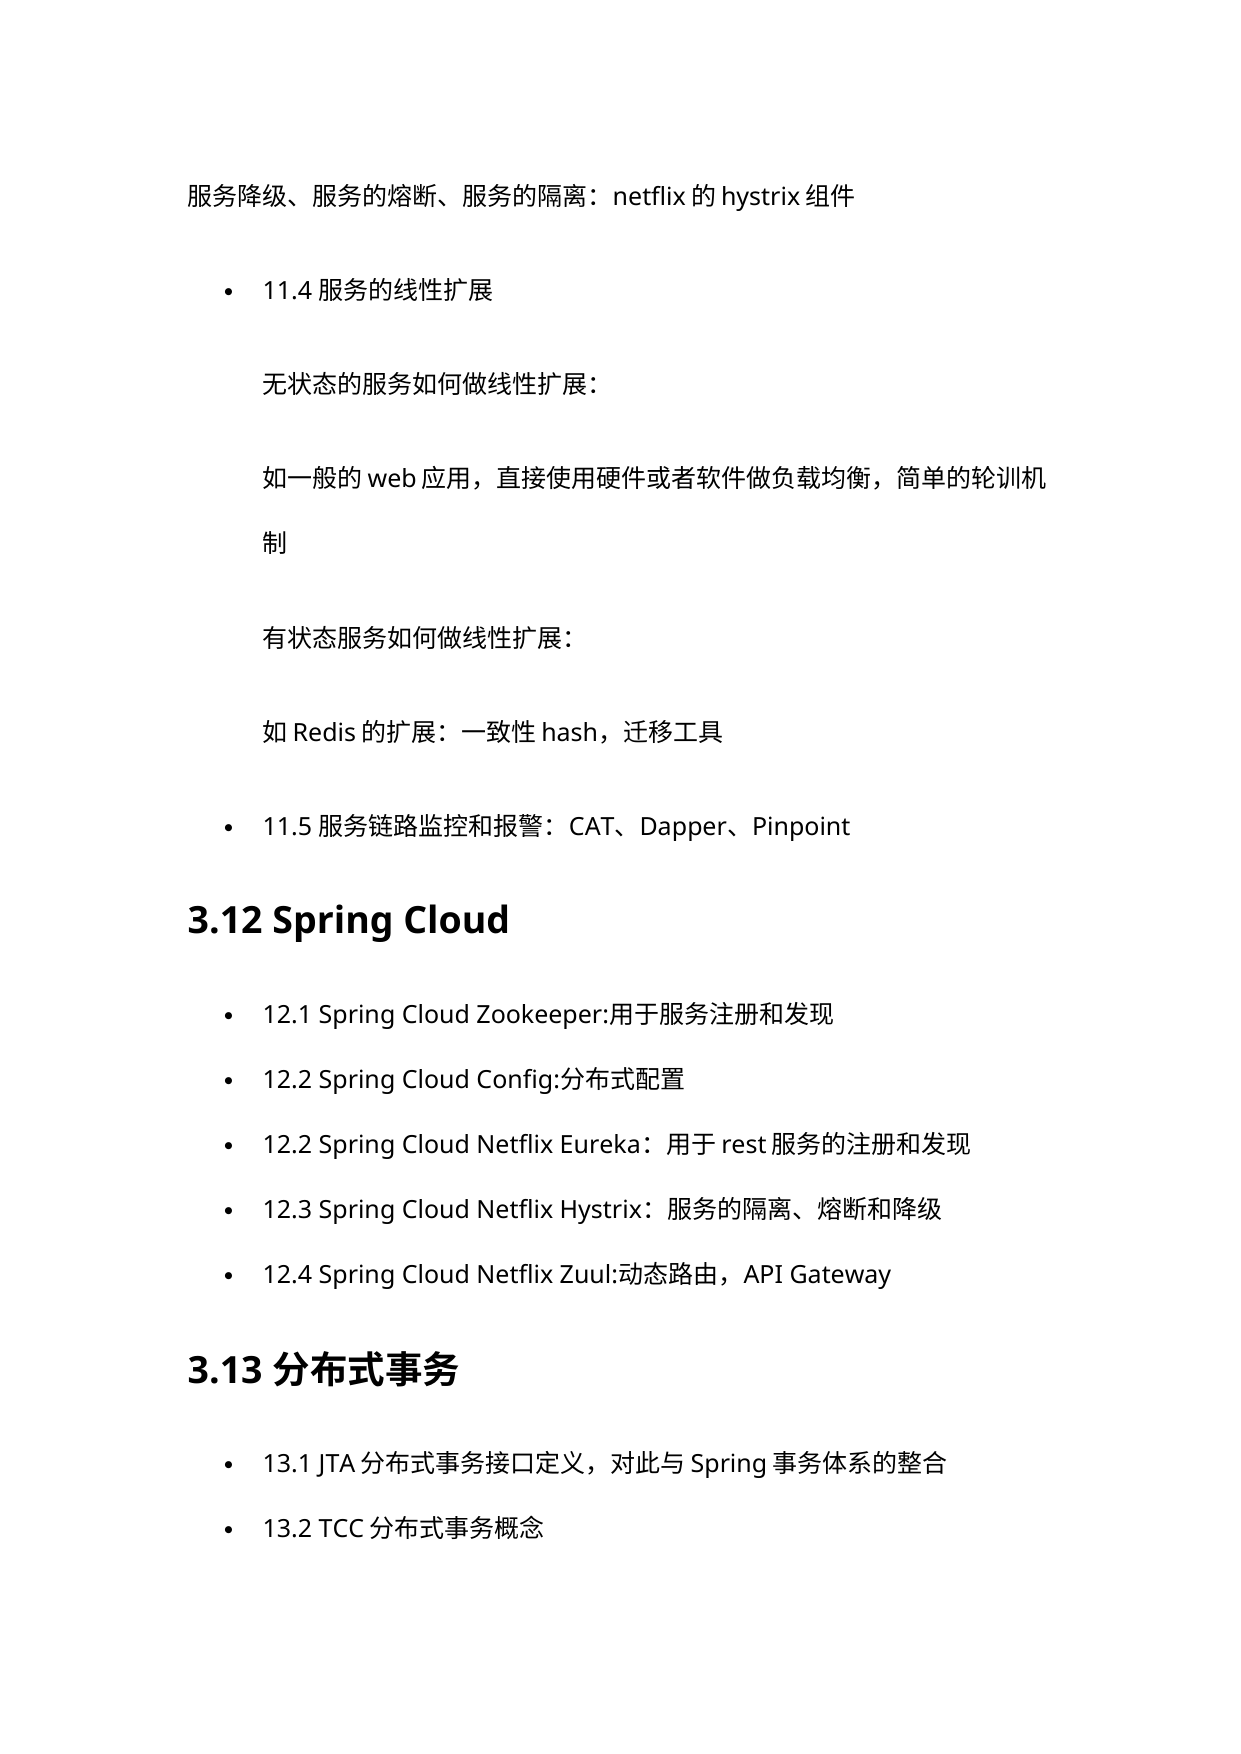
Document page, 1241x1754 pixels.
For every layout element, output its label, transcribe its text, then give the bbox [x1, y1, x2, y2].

list 12.4 Spring Cloud Netflix Zuul:动态路由，API Gateway [225, 1240, 1053, 1305]
text 3.13 分布式事务 [187, 1334, 1053, 1399]
list 12.1 Spring Cloud Zookeeper:用于服务注册和发现 [225, 980, 1053, 1045]
list 12.3 Spring Cloud Netflix Hystrix：服务的隔离、熔断和降级 [225, 1175, 1053, 1240]
text 有状态服务如何做线性扩展： [262, 604, 1053, 669]
list 12.2 Spring Cloud Netflix Eureka：用于rest服务的注册和发现 [225, 1110, 1053, 1175]
list 13.1 JTA分布式事务接口定义，对此与Spring事务体系的整合 [225, 1429, 1053, 1494]
text 无状态的服务如何做线性扩展： [262, 350, 1053, 415]
text 如一般的web应用，直接使用硬件或者软件做负载均衡，简单的轮训机制 [262, 444, 1053, 574]
text 3.12 Spring Cloud [187, 886, 1053, 951]
list 12.2 Spring Cloud Config:分布式配置 [225, 1045, 1053, 1110]
text 如Redis的扩展：一致性hash，迁移工具 [262, 698, 1053, 763]
text 服务降级、服务的熔断、服务的隔离：netflix的hystrix组件 [187, 162, 1053, 227]
list 11.4 服务的线性扩展 [225, 256, 1053, 321]
list 13.2 TCC分布式事务概念 [225, 1494, 1053, 1559]
list 11.5 服务链路监控和报警：CAT、Dapper、Pinpoint [225, 792, 1053, 857]
